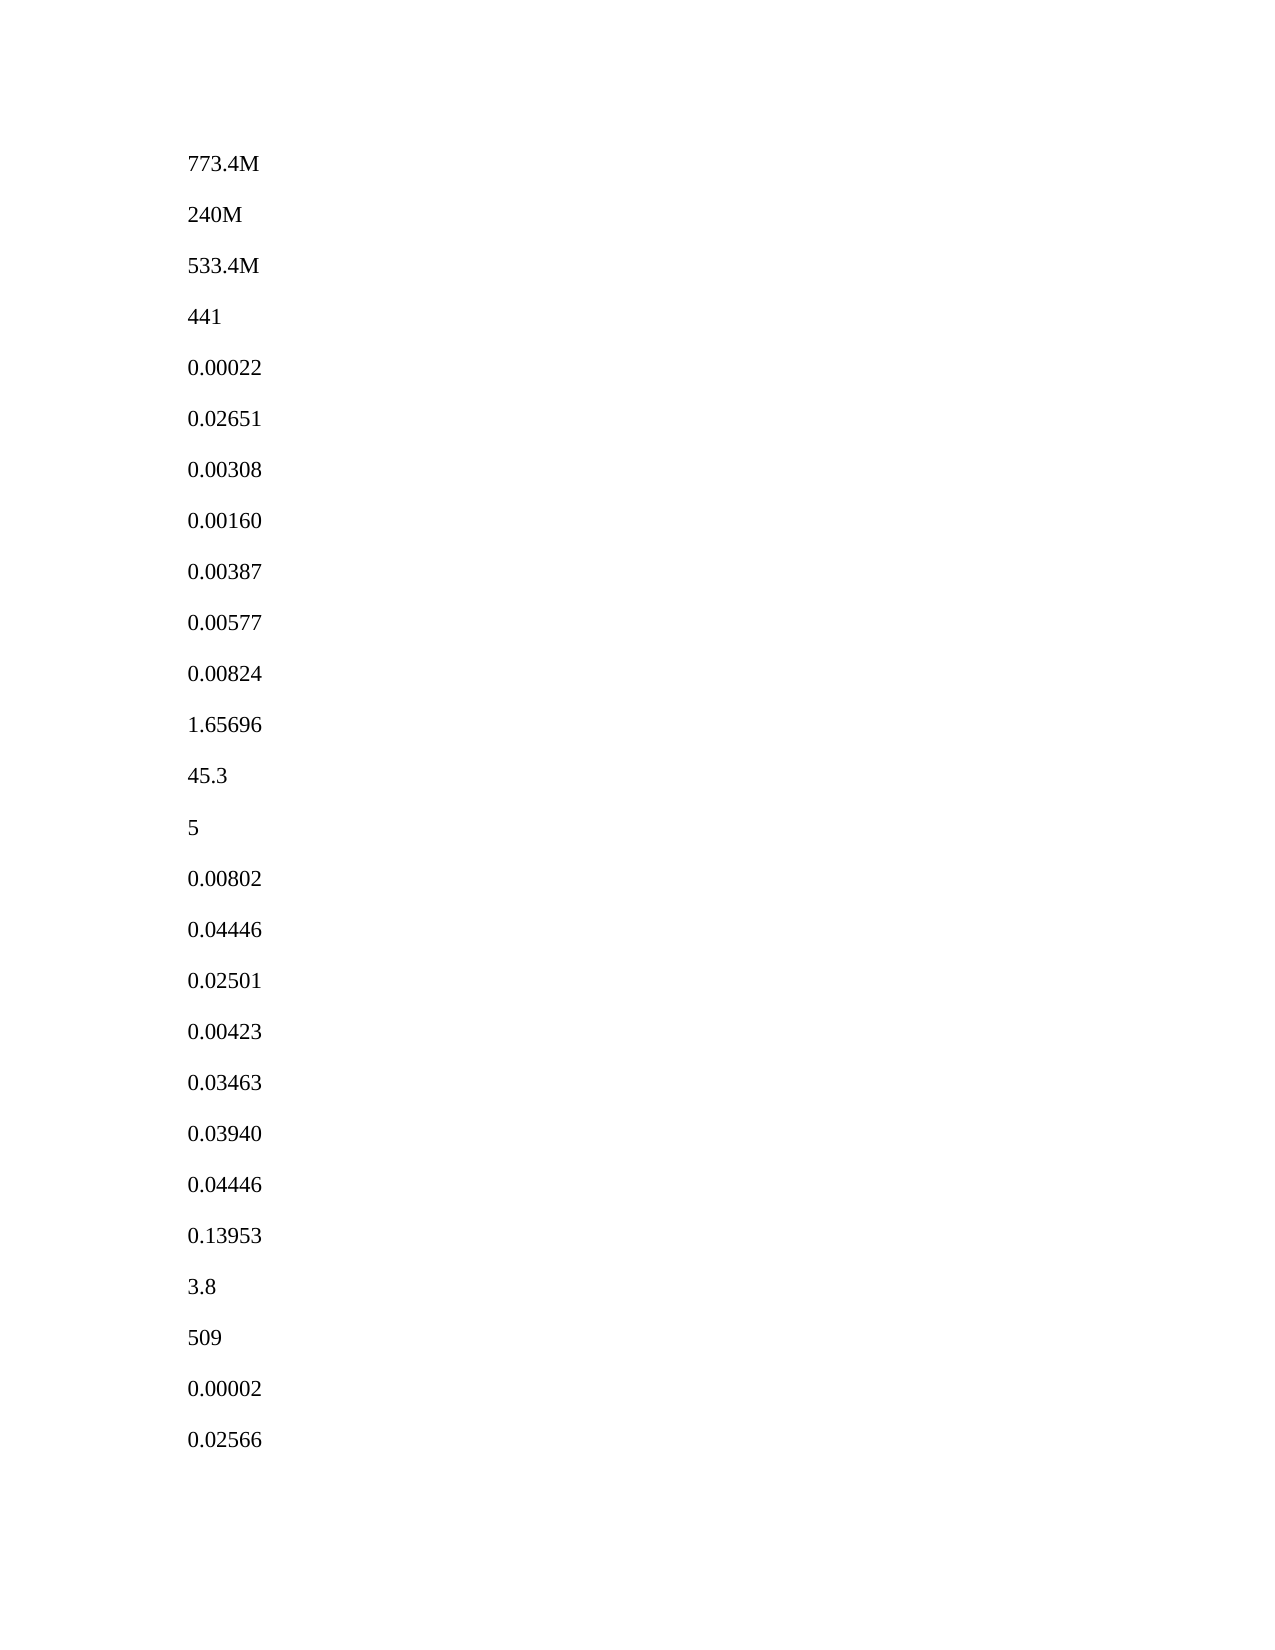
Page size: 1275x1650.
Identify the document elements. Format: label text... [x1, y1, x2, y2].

table_cell 0.00022 [176, 354, 1076, 405]
table_cell 5 [176, 814, 1076, 864]
table_cell 0.02501 [176, 967, 1076, 1018]
table_cell 0.00824 [176, 660, 1076, 711]
table_cell 0.00160 [176, 507, 1076, 558]
table_cell 0.03940 [176, 1120, 1076, 1171]
table_cell 240M [176, 201, 1076, 252]
table_cell 0.02651 [176, 405, 1076, 456]
table_cell 0.13953 [176, 1222, 1076, 1273]
table_cell 45.3 [176, 763, 1076, 813]
table_cell 0.00802 [176, 865, 1076, 916]
table_cell 0.04446 [176, 916, 1076, 967]
table_cell 0.02566 [176, 1426, 1076, 1477]
table_cell 3.8 [176, 1273, 1076, 1324]
table_cell 0.00423 [176, 1018, 1076, 1069]
table_cell 0.03463 [176, 1069, 1076, 1120]
table_cell 0.04446 [176, 1171, 1076, 1222]
table_cell 0.00387 [176, 558, 1076, 609]
table_cell 441 [176, 303, 1076, 354]
table_cell 533.4M [176, 252, 1076, 303]
table_cell 509 [176, 1324, 1076, 1375]
table_header 773.4M [176, 150, 1076, 201]
table_cell 1.65696 [176, 711, 1076, 762]
table_cell 0.00577 [176, 609, 1076, 660]
table_cell 0.00308 [176, 456, 1076, 507]
table_cell 0.00002 [176, 1375, 1076, 1426]
